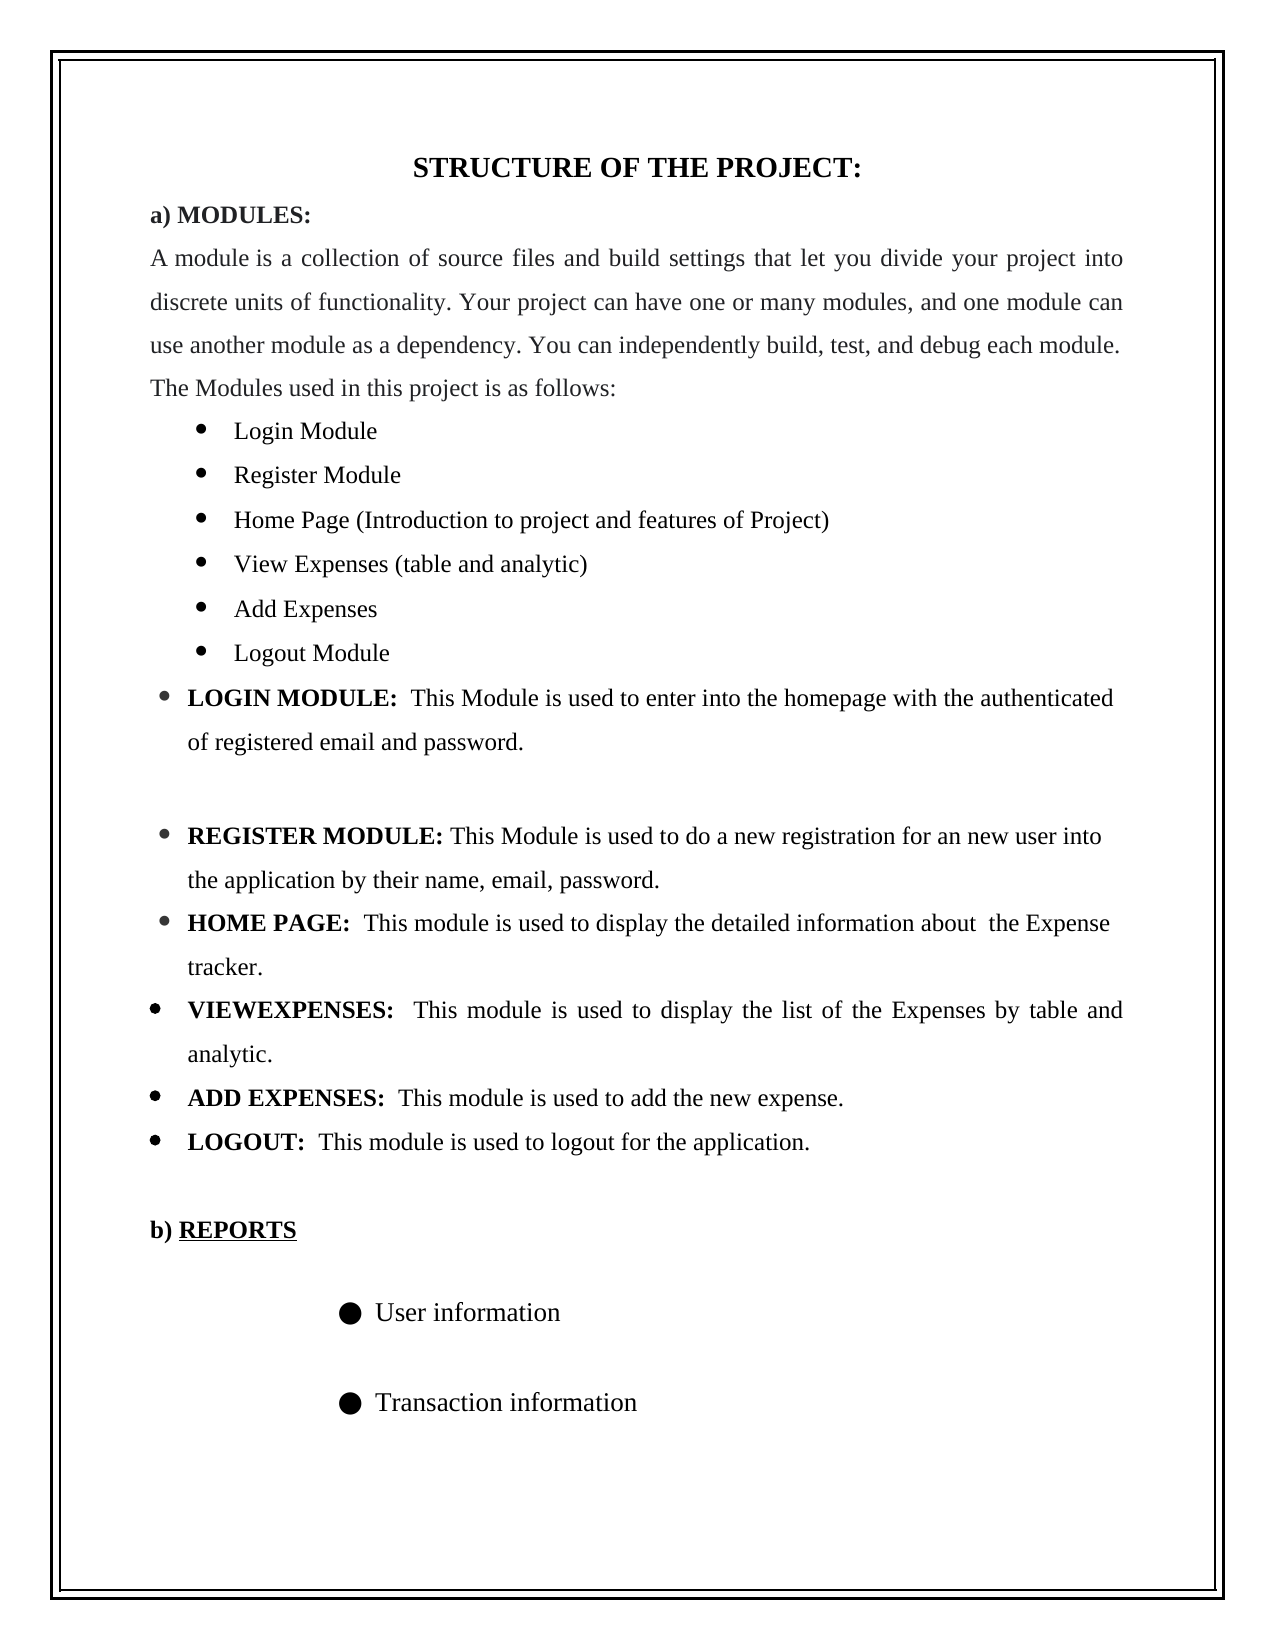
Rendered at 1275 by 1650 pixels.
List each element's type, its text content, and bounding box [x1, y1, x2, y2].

list Register Module [196, 460, 1125, 490]
text STRUCTURE OF THE PROJECT: [150, 150, 1125, 183]
list User information [337, 1279, 1125, 1338]
text The Modules used in this project is as follows: [150, 373, 1125, 402]
list VIEWEXPENSES: This module is used to display the list of the Expenses by table and analytic. [150, 995, 1125, 1068]
list HOME PAGE: This module is used to display the detailed information about the Expense tracker. [159, 908, 1125, 981]
list REGISTER MODULE: This Module is used to do a new registration for an new user into the application by their name, email, password. [159, 821, 1125, 894]
list LOGIN MODULE: This Module is used to enter into the homepage with the authenticated of registered email and password. [159, 683, 1125, 756]
text A module is a collection of source files and build settings that let you divide your project into discrete units of functionality. Your project can have one or many modules, and one module can use another module as a dependency. You can independently build, test, and debug each module. [150, 243, 1125, 358]
list LOGOUT: This module is used to logout for the application. [150, 1127, 1125, 1157]
list ADD EXPENSES: This module is used to add the new expense. [150, 1083, 1125, 1112]
text b) REPORTS [150, 1215, 1125, 1243]
text a) MODULES: [150, 200, 1125, 229]
list Login Module [196, 416, 1125, 446]
list Logout Module [196, 638, 1125, 668]
list Transaction information [337, 1368, 1125, 1428]
list Add Expenses [196, 594, 1125, 623]
list View Expenses (table and analytic) [196, 549, 1125, 579]
list Home Page (Introduction to project and features of Project) [196, 505, 1125, 534]
